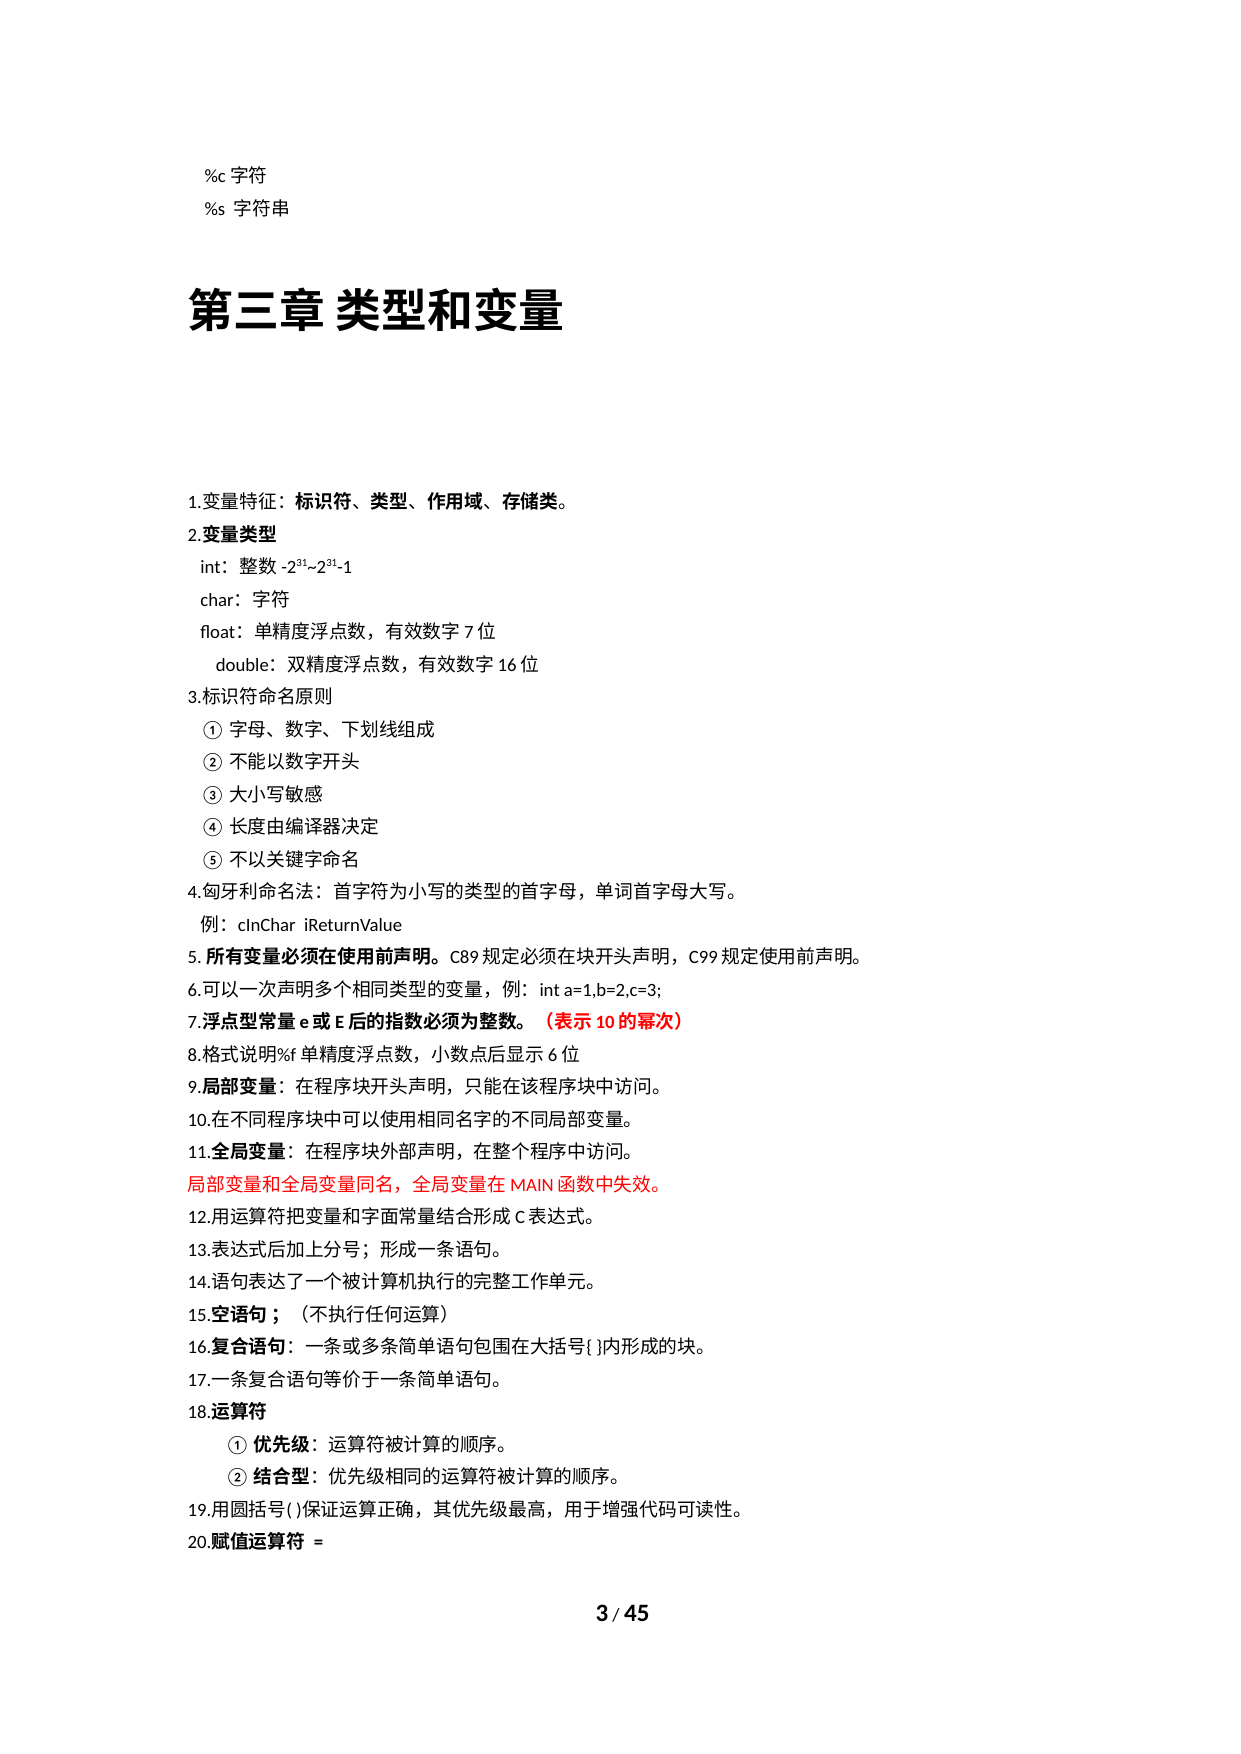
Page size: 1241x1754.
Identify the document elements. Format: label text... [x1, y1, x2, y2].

text float：单精度浮点数，有效数字7位 [187, 614, 1053, 647]
text 例：cInChar iReturnValue [187, 907, 1053, 939]
text ⑤不以关键字命名 [187, 842, 1053, 874]
text 20.赋值运算符 = [187, 1524, 1053, 1557]
text 15.空语句 ；（不执行任何运算） [187, 1297, 1053, 1329]
text ②结合型：优先级相同的运算符被计算的顺序。 [187, 1459, 1053, 1492]
text 2.变量类型 [187, 517, 1053, 549]
text 5. 所有变量必须在使用前声明。C89规定必须在块开头声明，C99规定使用前声明。 [187, 939, 1053, 972]
text 1.变量特征：标识符、类型、作用域、存储类。 [187, 484, 1053, 517]
text int：整数 -231~231-1 [187, 549, 1053, 582]
text ①优先级：运算符被计算的顺序。 [187, 1427, 1053, 1459]
subtitle 第三章 类型和变量 [187, 259, 1053, 356]
text ②不能以数字开头 [187, 744, 1053, 777]
text 8.格式说明%f 单精度浮点数，小数点后显示6位 [187, 1037, 1053, 1069]
text 6.可以一次声明多个相同类型的变量，例：int a=1,b=2,c=3; [187, 972, 1053, 1004]
text 16.复合语句：一条或多条简单语句包围在大括号{ }内形成的块。 [187, 1329, 1053, 1362]
text ①字母、数字、下划线组成 [187, 712, 1053, 744]
text 12.用运算符把变量和字面常量结合形成C表达式。 [187, 1199, 1053, 1232]
text %c 字符 [187, 158, 1053, 191]
text %s 字符串 [187, 191, 1053, 223]
text 局部变量和全局变量同名，全局变量在MAIN函数中失效。 [187, 1167, 1053, 1199]
text 10.在不同程序块中可以使用相同名字的不同局部变量。 [187, 1102, 1053, 1134]
text 19.用圆括号( )保证运算正确，其优先级最高，用于增强代码可读性。 [187, 1492, 1053, 1524]
text 13.表达式后加上分号；形成一条语句。 [187, 1232, 1053, 1264]
text ④长度由编译器决定 [187, 809, 1053, 842]
text 3.标识符命名原则 [187, 679, 1053, 712]
text char：字符 [187, 582, 1053, 614]
text 11.全局变量：在程序块外部声明，在整个程序中访问。 [187, 1134, 1053, 1167]
text ③大小写敏感 [187, 777, 1053, 809]
text double：双精度浮点数，有效数字16位 [187, 647, 1053, 679]
text 14.语句表达了一个被计算机执行的完整工作单元。 [187, 1264, 1053, 1297]
text 18.运算符 [187, 1394, 1053, 1427]
text 17.一条复合语句等价于一条简单语句。 [187, 1362, 1053, 1394]
text 4.匈牙利命名法：首字符为小写的类型的首字母，单词首字母大写。 [187, 874, 1053, 907]
text 7.浮点型常量e或E后的指数必须为整数。（表示10的幂次） [187, 1004, 1053, 1037]
text 9.局部变量：在程序块开头声明，只能在该程序块中访问。 [187, 1069, 1053, 1102]
